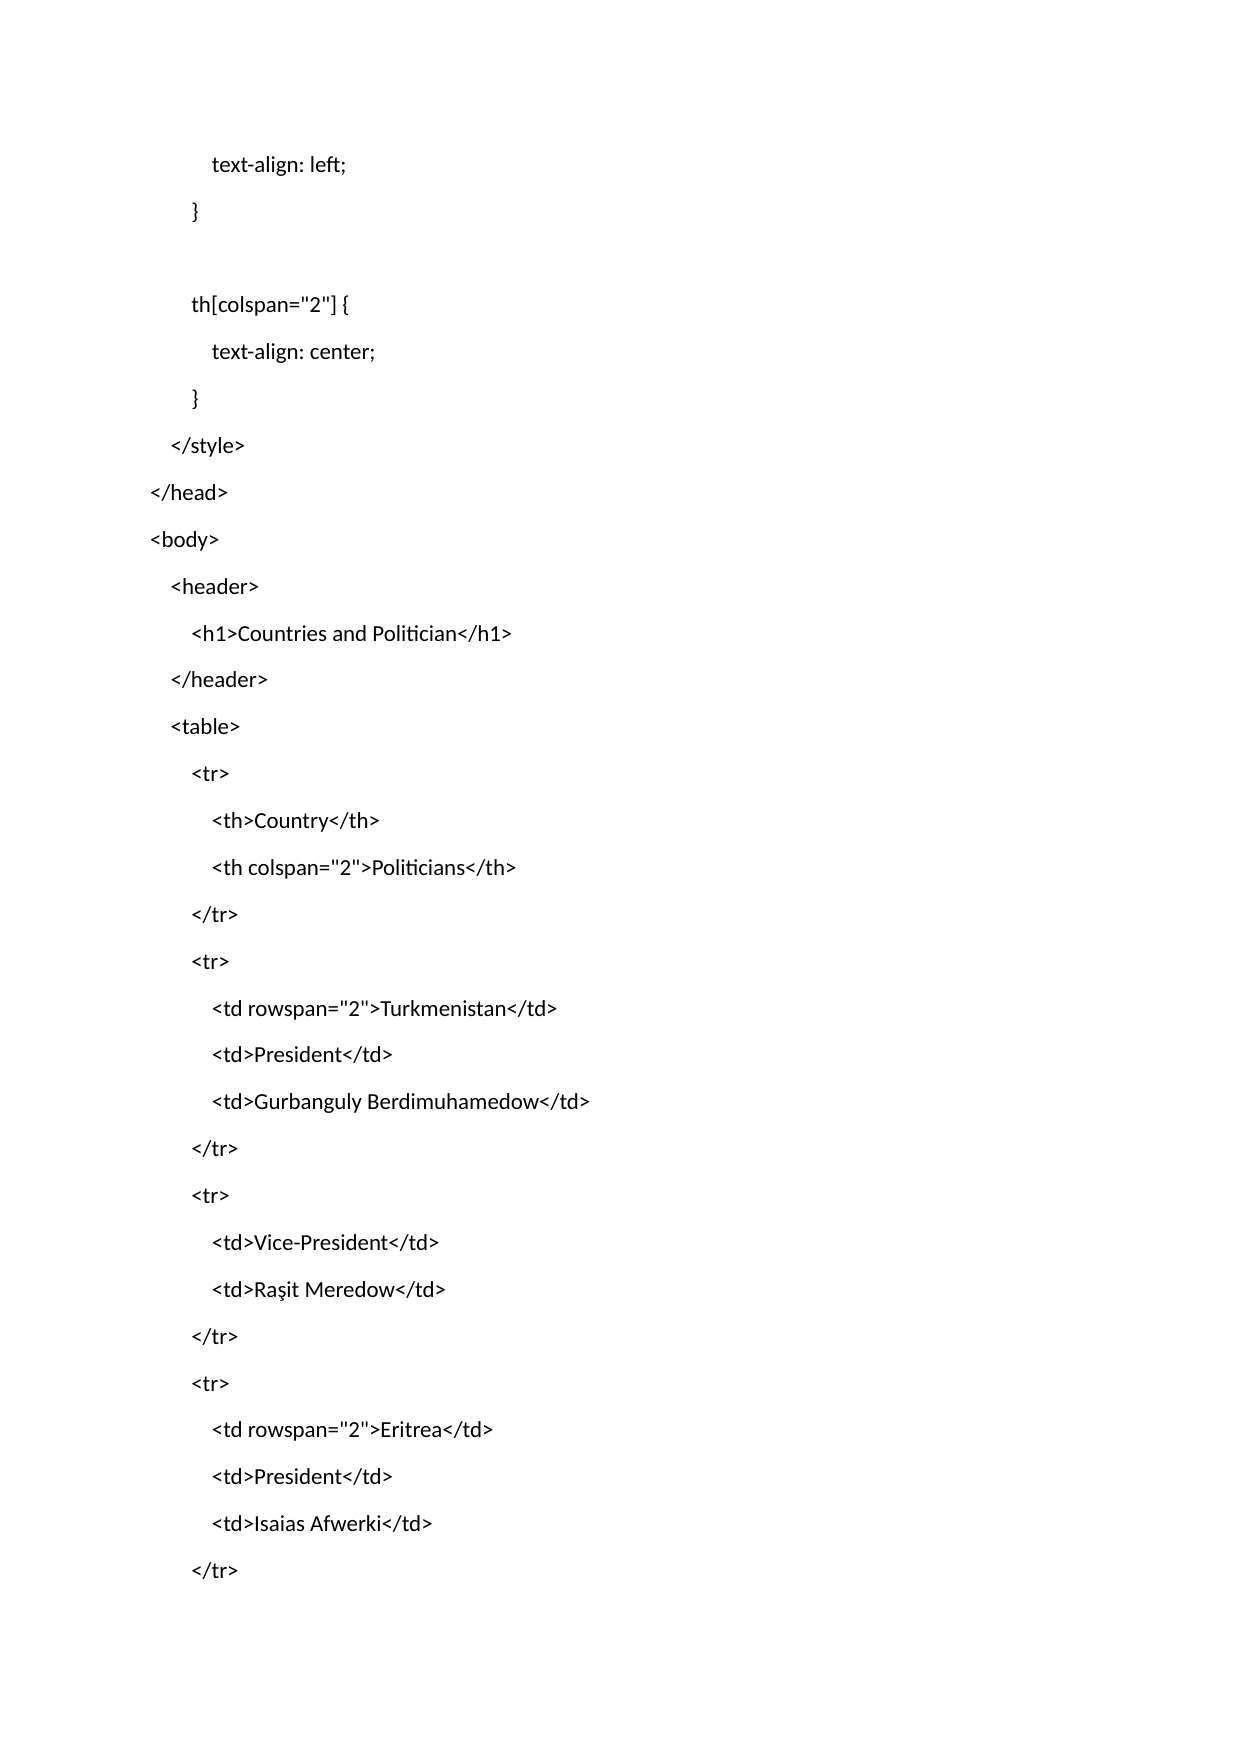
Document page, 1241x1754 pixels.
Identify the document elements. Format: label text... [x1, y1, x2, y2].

text </tr> [150, 1322, 1090, 1350]
text <td>Gurbanguly Berdimuhamedow</td> [150, 1087, 1090, 1116]
text <td rowspan="2">Eritrea</td> [150, 1416, 1090, 1444]
text <td>President</td> [150, 1462, 1090, 1491]
text <body> [150, 525, 1090, 553]
text </tr> [150, 1556, 1090, 1584]
text <td>Vice-President</td> [150, 1228, 1090, 1256]
text </tr> [150, 1134, 1090, 1162]
text <header> [150, 572, 1090, 600]
text <th>Country</th> [150, 806, 1090, 834]
text text-align: center; [150, 337, 1090, 366]
text } [150, 384, 1090, 412]
text <td rowspan="2">Turkmenistan</td> [150, 994, 1090, 1022]
text </header> [150, 666, 1090, 694]
text <th colspan="2">Politicians</th> [150, 853, 1090, 881]
text </style> [150, 431, 1090, 459]
text <td>President</td> [150, 1041, 1090, 1069]
text </head> [150, 478, 1090, 506]
text <td>Raşit Meredow</td> [150, 1275, 1090, 1303]
text <tr> [150, 947, 1090, 975]
text <tr> [150, 1369, 1090, 1397]
text </tr> [150, 900, 1090, 928]
text <h1>Countries and Politician</h1> [150, 619, 1090, 647]
text text-align: left; [150, 150, 1090, 178]
text <table> [150, 712, 1090, 741]
text th[colspan="2"] { [150, 291, 1090, 319]
text } [150, 197, 1090, 225]
text <td>Isaias Afwerki</td> [150, 1509, 1090, 1537]
text <tr> [150, 1181, 1090, 1209]
text <tr> [150, 759, 1090, 787]
